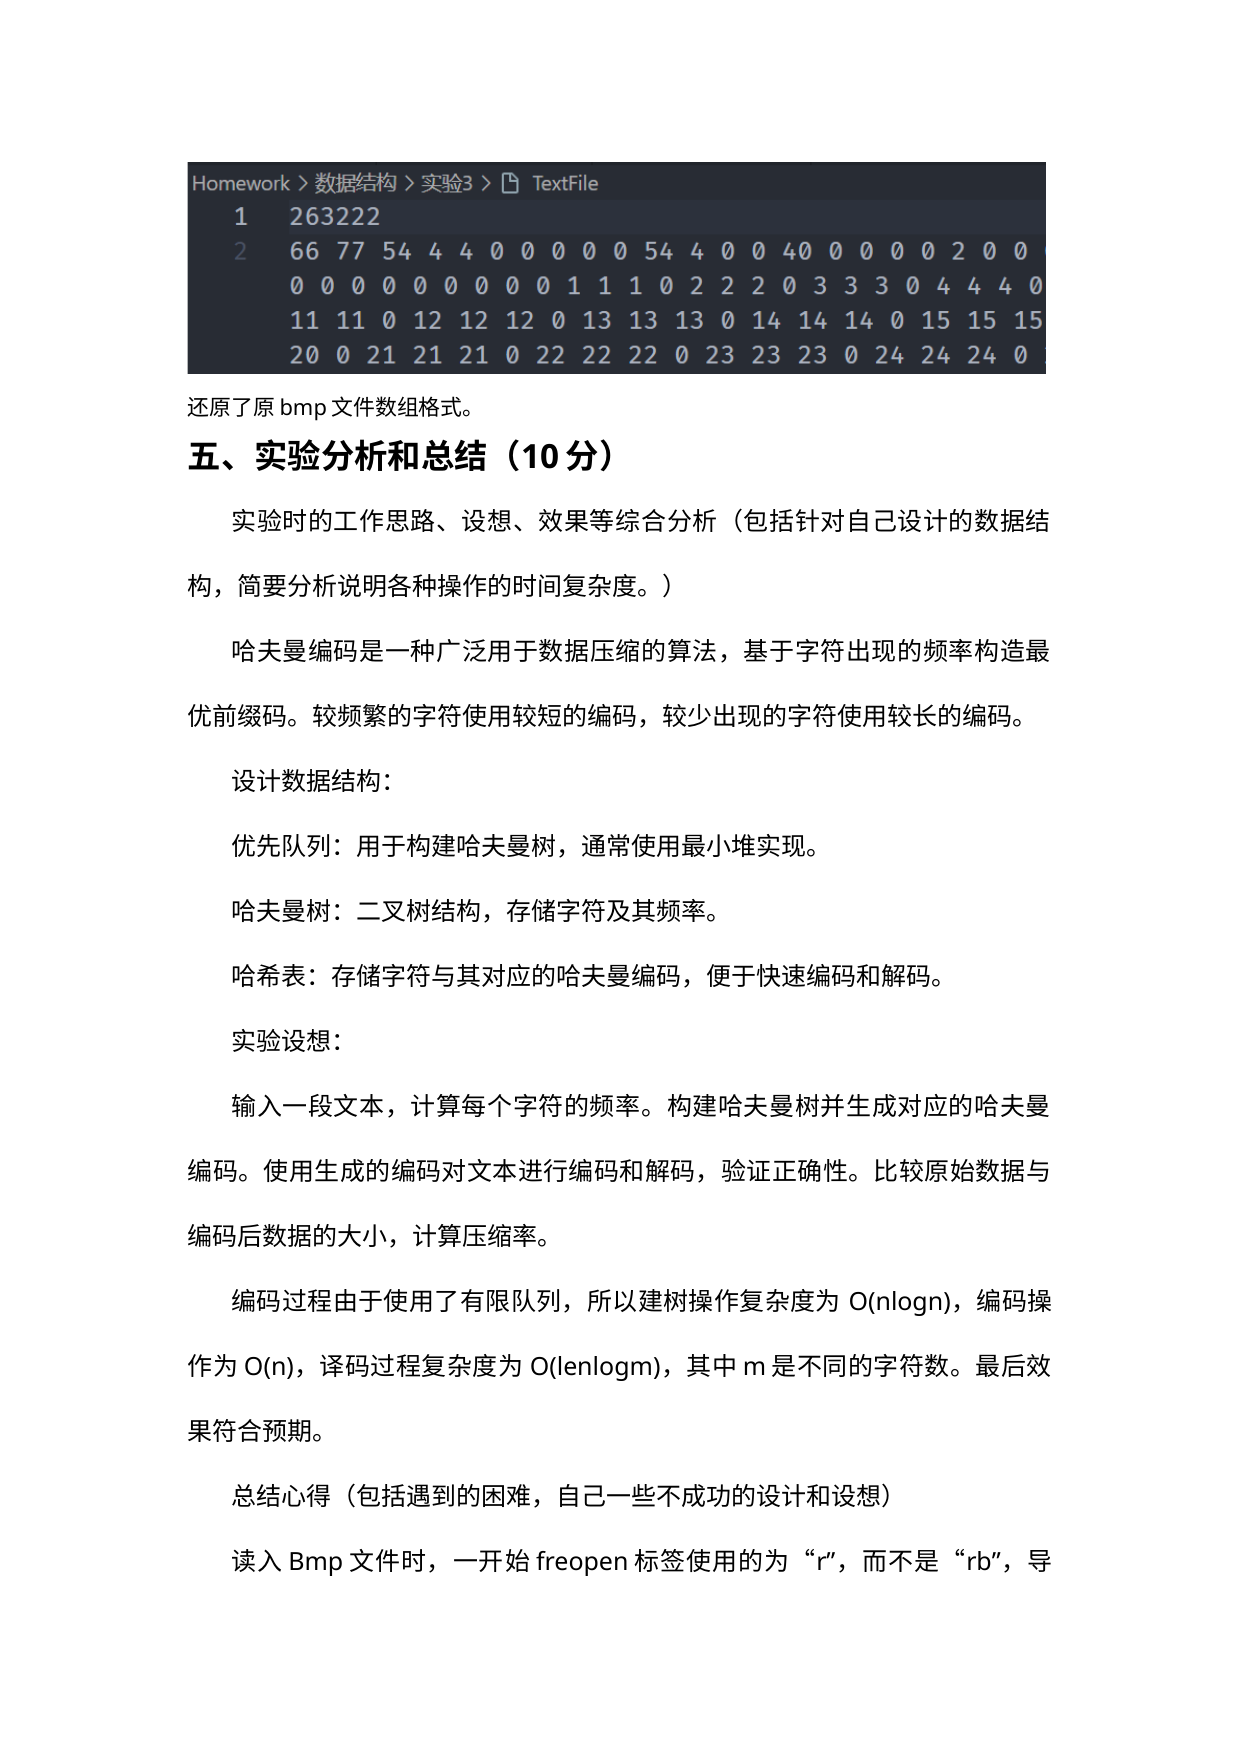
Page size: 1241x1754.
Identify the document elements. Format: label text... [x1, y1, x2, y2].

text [187, 1527, 1053, 1592]
text 哈夫曼编码是一种广泛用于数据压缩的算法，基于字符出现的频率构造最优前缀码。较频繁的字符使用较短的编码，较少出现的字符使用较长的编码。 [187, 617, 1053, 747]
picture [187, 162, 1046, 374]
text 优先队列：用于构建哈夫曼树，通常使用最小堆实现。 [187, 812, 1053, 877]
text 五、实验分析和总结（10分） [187, 422, 1053, 487]
text 哈夫曼树：二叉树结构，存储字符及其频率。 [187, 877, 1053, 942]
text 实验时的工作思路、设想、效果等综合分析（包括针对自己设计的数据结构，简要分析说明各种操作的时间复杂度。） [187, 487, 1053, 617]
text 还原了原bmp文件数组格式。 [187, 389, 1053, 422]
text 总结心得（包括遇到的困难，自己一些不成功的设计和设想） [187, 1462, 1053, 1527]
text 实验设想： [187, 1007, 1053, 1072]
text 编码过程由于使用了有限队列，所以建树操作复杂度为O(nlogn)，编码操作为O(n)，译码过程复杂度为O(lenlogm)，其中m是不同的字符数。最后效果符合预期。 [187, 1267, 1053, 1462]
text 设计数据结构： [187, 747, 1053, 812]
text 输入一段文本，计算每个字符的频率。构建哈夫曼树并生成对应的哈夫曼编码。使用生成的编码对文本进行编码和解码，验证正确性。比较原始数据与编码后数据的大小，计算压缩率。 [187, 1072, 1053, 1267]
text 哈希表：存储字符与其对应的哈夫曼编码，便于快速编码和解码。 [187, 942, 1053, 1007]
